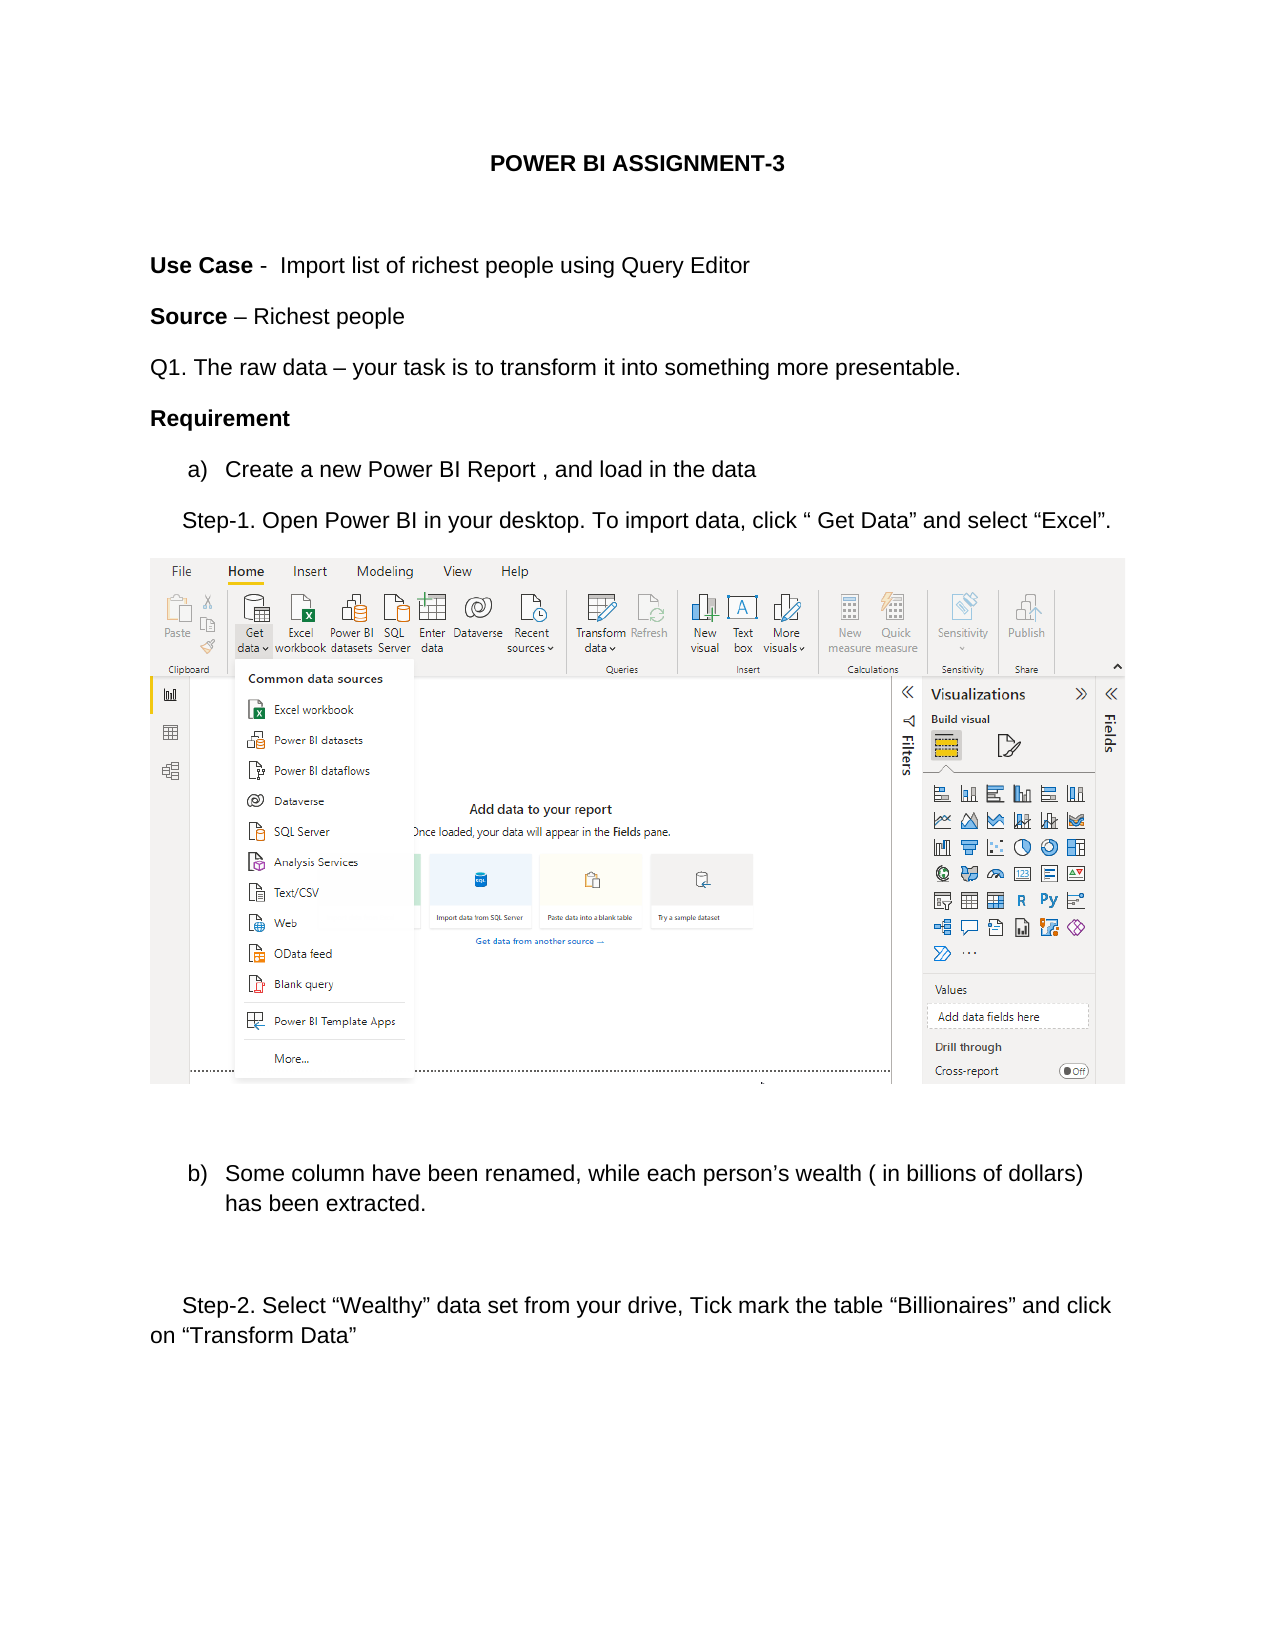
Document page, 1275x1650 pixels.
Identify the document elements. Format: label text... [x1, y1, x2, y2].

list Create a new Power BI Report , and load in the data [187, 456, 1125, 483]
text POWER BI ASSIGNMENT-3 [150, 150, 1125, 176]
text Q1. The raw data – your task is to transform it into something more presentable. [150, 354, 1125, 381]
text Step-2. Select “Wealthy” data set from your drive, Tick mark the table “Billionaires” and click on “Transform Data” [150, 1292, 1125, 1349]
text Step-1. Open Power BI in your desktop. To import data, click “ Get Data” and select “Excel”. [150, 507, 1125, 534]
text Source – Richest people [150, 303, 1125, 329]
picture [150, 558, 1125, 1084]
text Requirement [150, 405, 1125, 432]
list Some column have been renamed, while each person’s wealth ( in billions of dollars) has been extracted. [187, 1160, 1125, 1217]
text Use Case - Import list of richest people using Query Editor [150, 252, 1125, 278]
